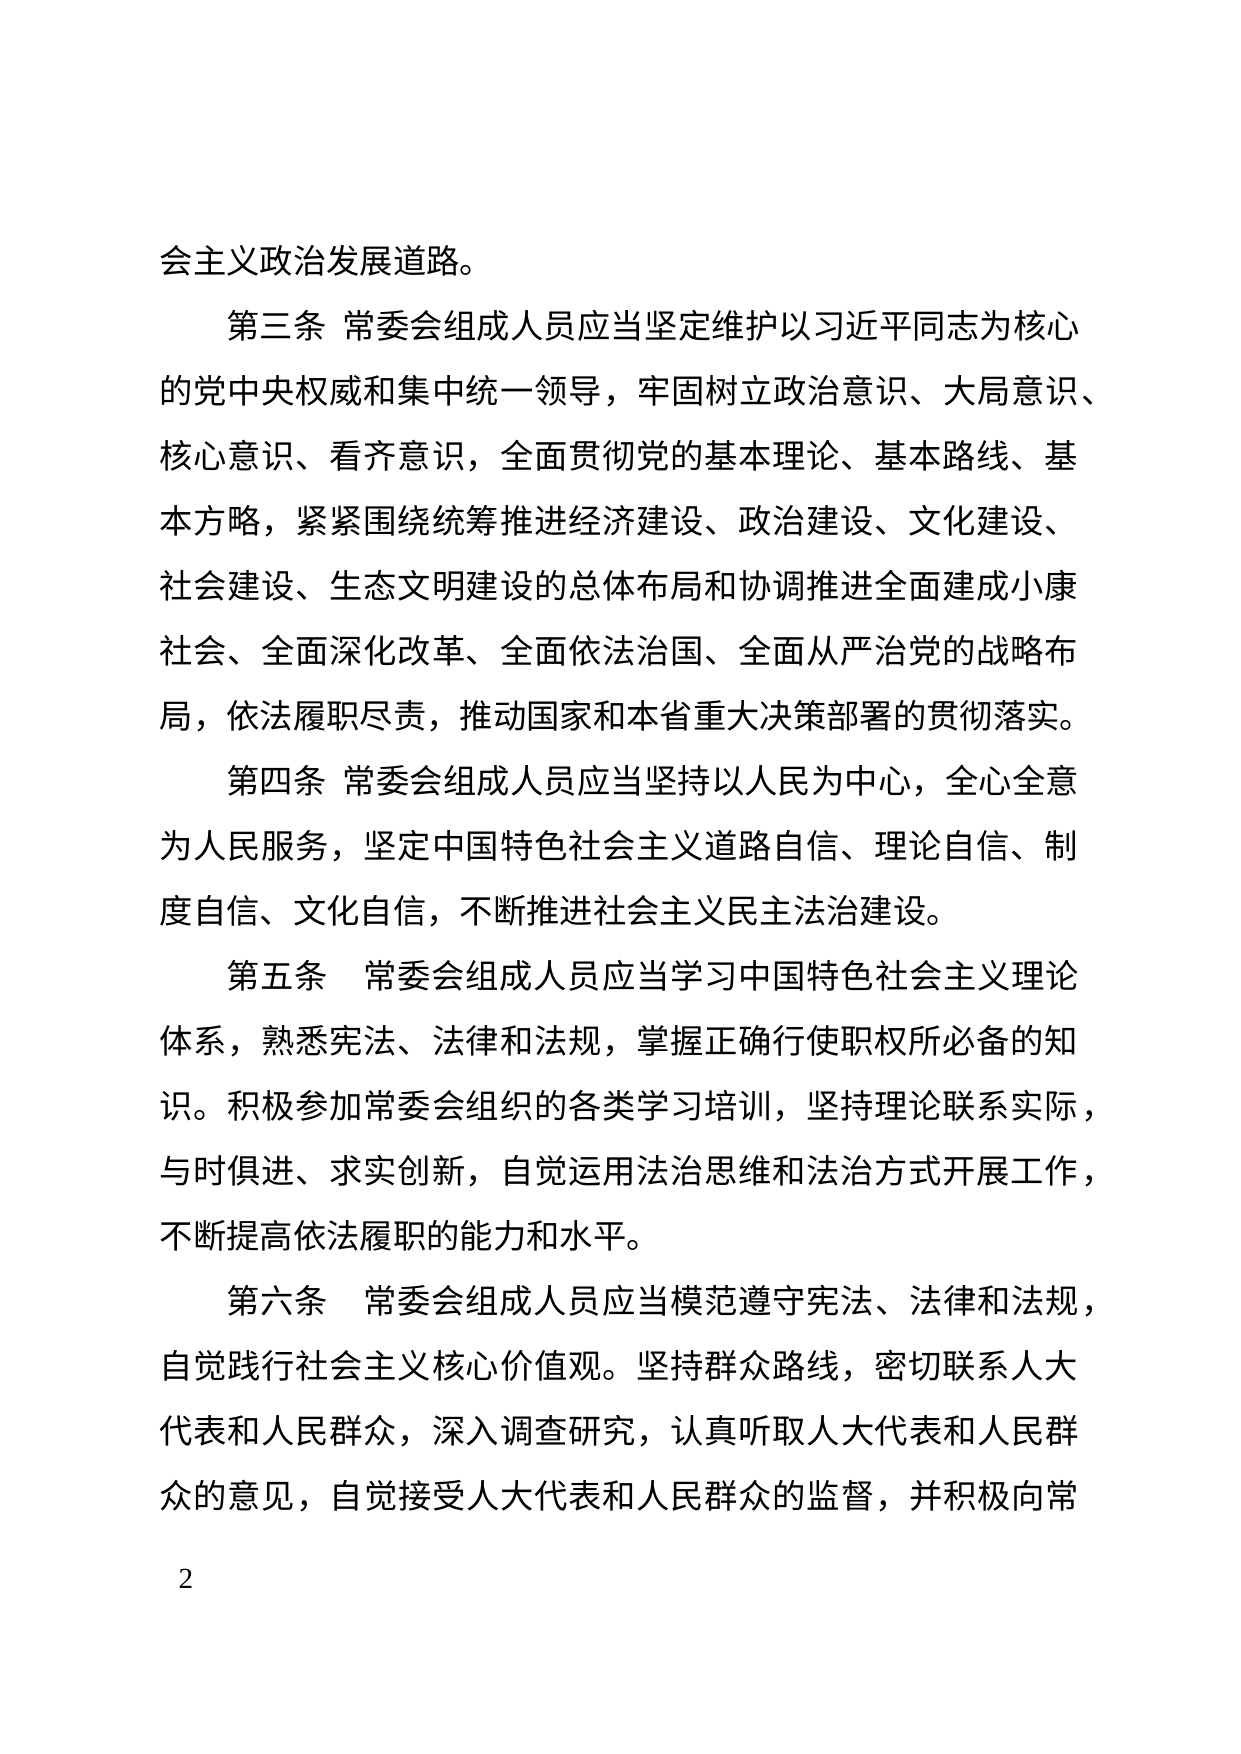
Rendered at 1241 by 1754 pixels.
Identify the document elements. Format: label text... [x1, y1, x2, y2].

text 第五条 常委会组成人员应当学习中国特色社会主义理论体系，熟悉宪法、法律和法规，掌握正确行使职权所必备的知识。积极参加常委会组织的各类学习培训，坚持理论联系实际，与时俱进、求实创新，自觉运用法治思维和法治方式开展工作，不断提高依法履职的能力和水平。 [159, 942, 1081, 1267]
text 第四条 常委会组成人员应当坚持以人民为中心，全心全意为人民服务，坚定中国特色社会主义道路自信、理论自信、制度自信、文化自信，不断推进社会主义民主法治建设。 [159, 747, 1081, 942]
text 第三条 常委会组成人员应当坚定维护以习近平同志为核心的党中央权威和集中统一领导，牢固树立政治意识、大局意识、核心意识、看齐意识，全面贯彻党的基本理论、基本路线、基本方略，紧紧围绕统筹推进经济建设、政治建设、文化建设、社会建设、生态文明建设的总体布局和协调推进全面建成小康社会、全面深化改革、全面依法治国、全面从严治党的战略布局，依法履职尽责，推动国家和本省重大决策部署的贯彻落实。 [159, 292, 1081, 747]
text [159, 1267, 1081, 1527]
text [159, 227, 1081, 292]
